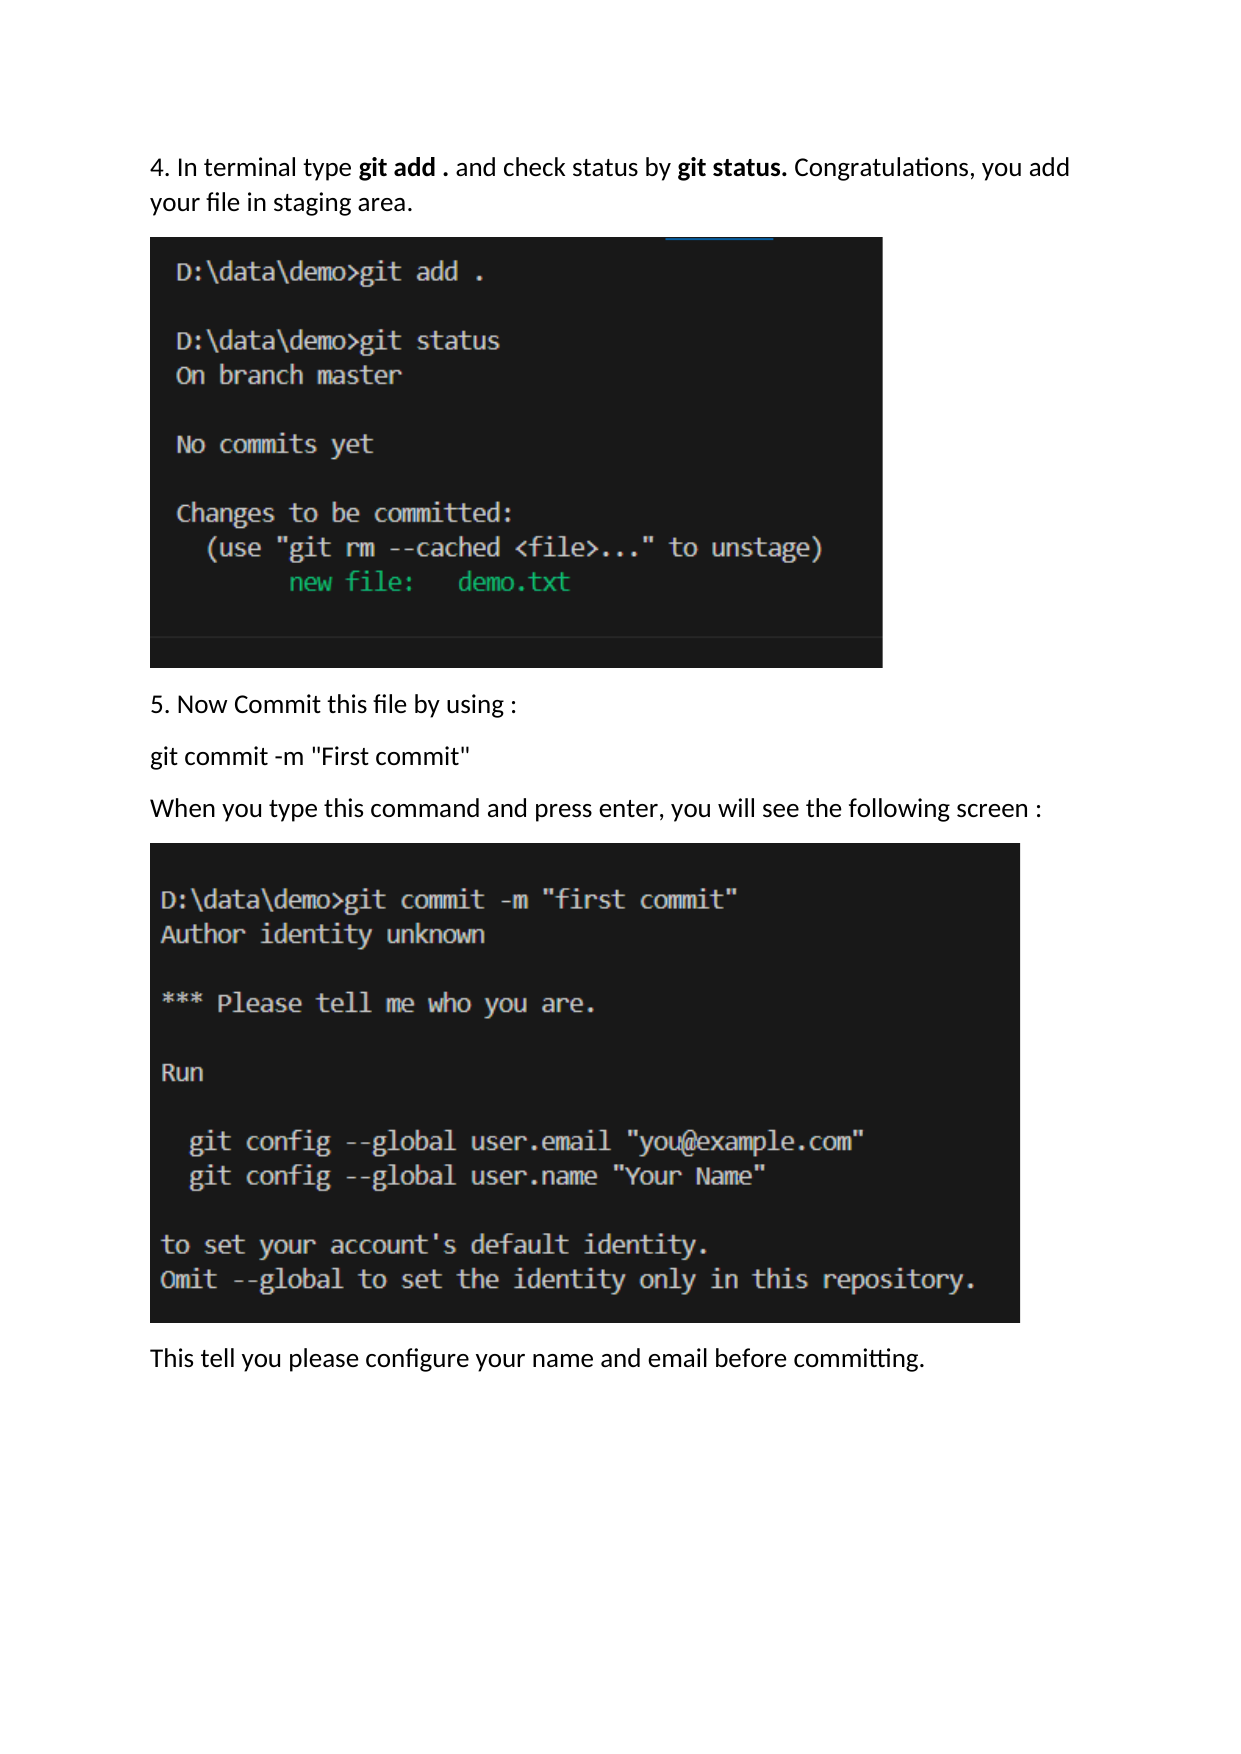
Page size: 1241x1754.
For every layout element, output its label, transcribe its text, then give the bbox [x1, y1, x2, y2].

text This tell you please configure your name and email before committing. [150, 1341, 1090, 1374]
text When you type this command and press enter, you will see the following screen : [150, 791, 1090, 824]
text git commit -m "First commit" [150, 739, 1090, 772]
picture [150, 237, 883, 668]
text 4. In terminal type git add . and check status by git status. Congratulations, you add your file in staging area. [150, 150, 1090, 219]
text 5. Now Commit this file by using : [150, 687, 1090, 720]
picture [150, 843, 1021, 1323]
